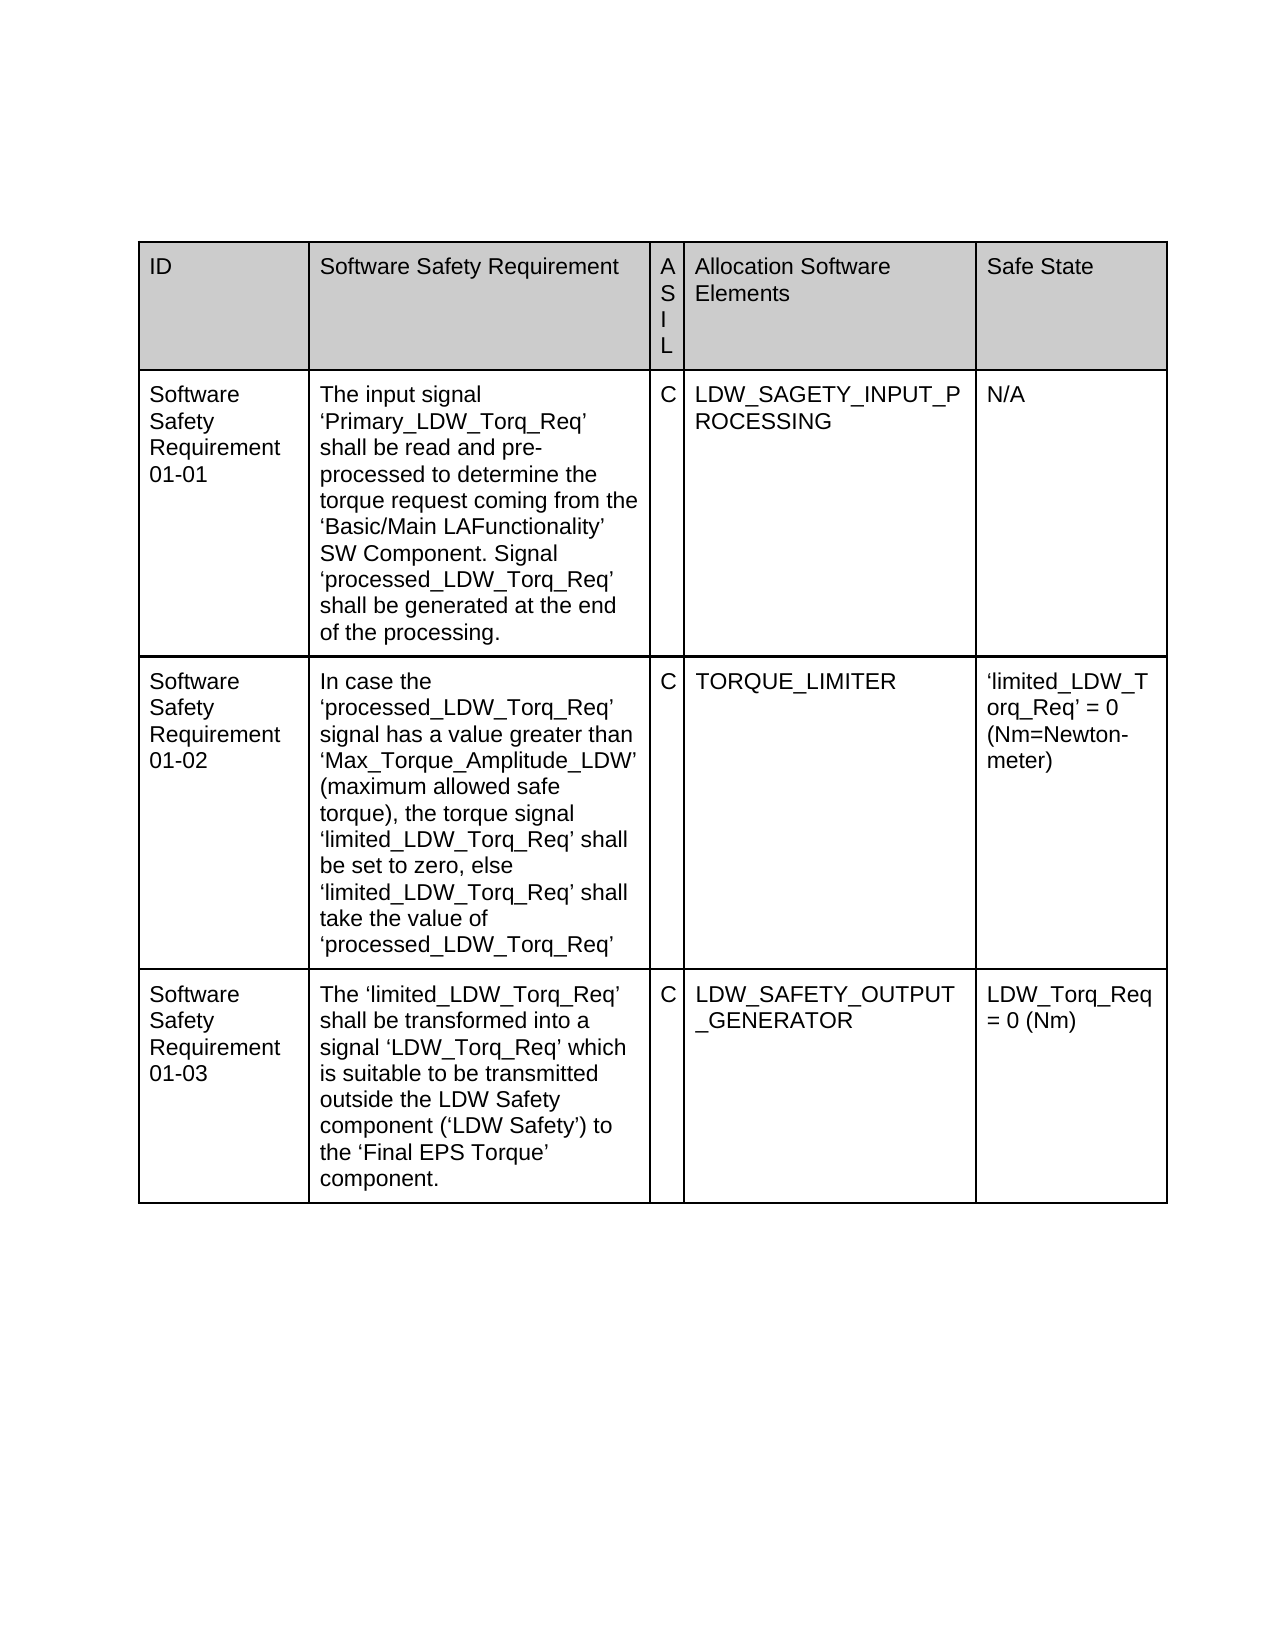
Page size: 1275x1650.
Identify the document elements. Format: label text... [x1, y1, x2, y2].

table_cell The ‘limited_LDW_Torq_Req’ shall be transformed into a signal ‘LDW_Torq_Req’ which is suitable to be transmitted outside the LDW Safety component (‘LDW Safety’) to the ‘Final EPS Torque’ component. [310, 970, 649, 1202]
table_cell C [651, 658, 683, 968]
table_header Allocation Software Elements [685, 243, 975, 369]
table_cell Software Safety Requirement 01-02 [140, 658, 308, 968]
table_cell N/A [977, 371, 1166, 655]
table_cell TORQUE_LIMITER [685, 658, 975, 968]
table_cell LDW_Torq_Req = 0 (Nm) [977, 970, 1166, 1202]
table_cell Software Safety Requirement 01-01 [140, 371, 308, 655]
table_header Software Safety Requirement [310, 243, 649, 369]
table_header Safe State [977, 243, 1166, 369]
table_cell LDW_SAFETY_OUTPUT_GENERATOR [685, 970, 975, 1202]
table_cell LDW_SAGETY_INPUT_PROCESSING [685, 371, 975, 655]
table_cell The input signal ‘Primary_LDW_Torq_Req’ shall be read and pre-processed to determine the torque request coming from the ‘Basic/Main LAFunctionality’ SW Component. Signal ‘processed_LDW_Torq_Req’ shall be generated at the end of the processing. [310, 371, 649, 655]
table_header ID [140, 243, 308, 369]
table_cell Software Safety Requirement 01-03 [140, 970, 308, 1202]
table_cell In case the ‘processed_LDW_Torq_Req’ signal has a value greater than ‘Max_Torque_Amplitude_LDW’ (maximum allowed safe torque), the torque signal ‘limited_LDW_Torq_Req’ shall be set to zero, else ‘limited_LDW_Torq_Req’ shall take the value of ‘processed_LDW_Torq_Req’ [310, 658, 649, 968]
table_cell C [651, 970, 683, 1202]
table_cell ‘limited_LDW_Torq_Req’ = 0 (Nm=Newton-meter) [977, 658, 1166, 968]
table_header ASIL [651, 243, 683, 369]
table_cell C [651, 371, 683, 655]
